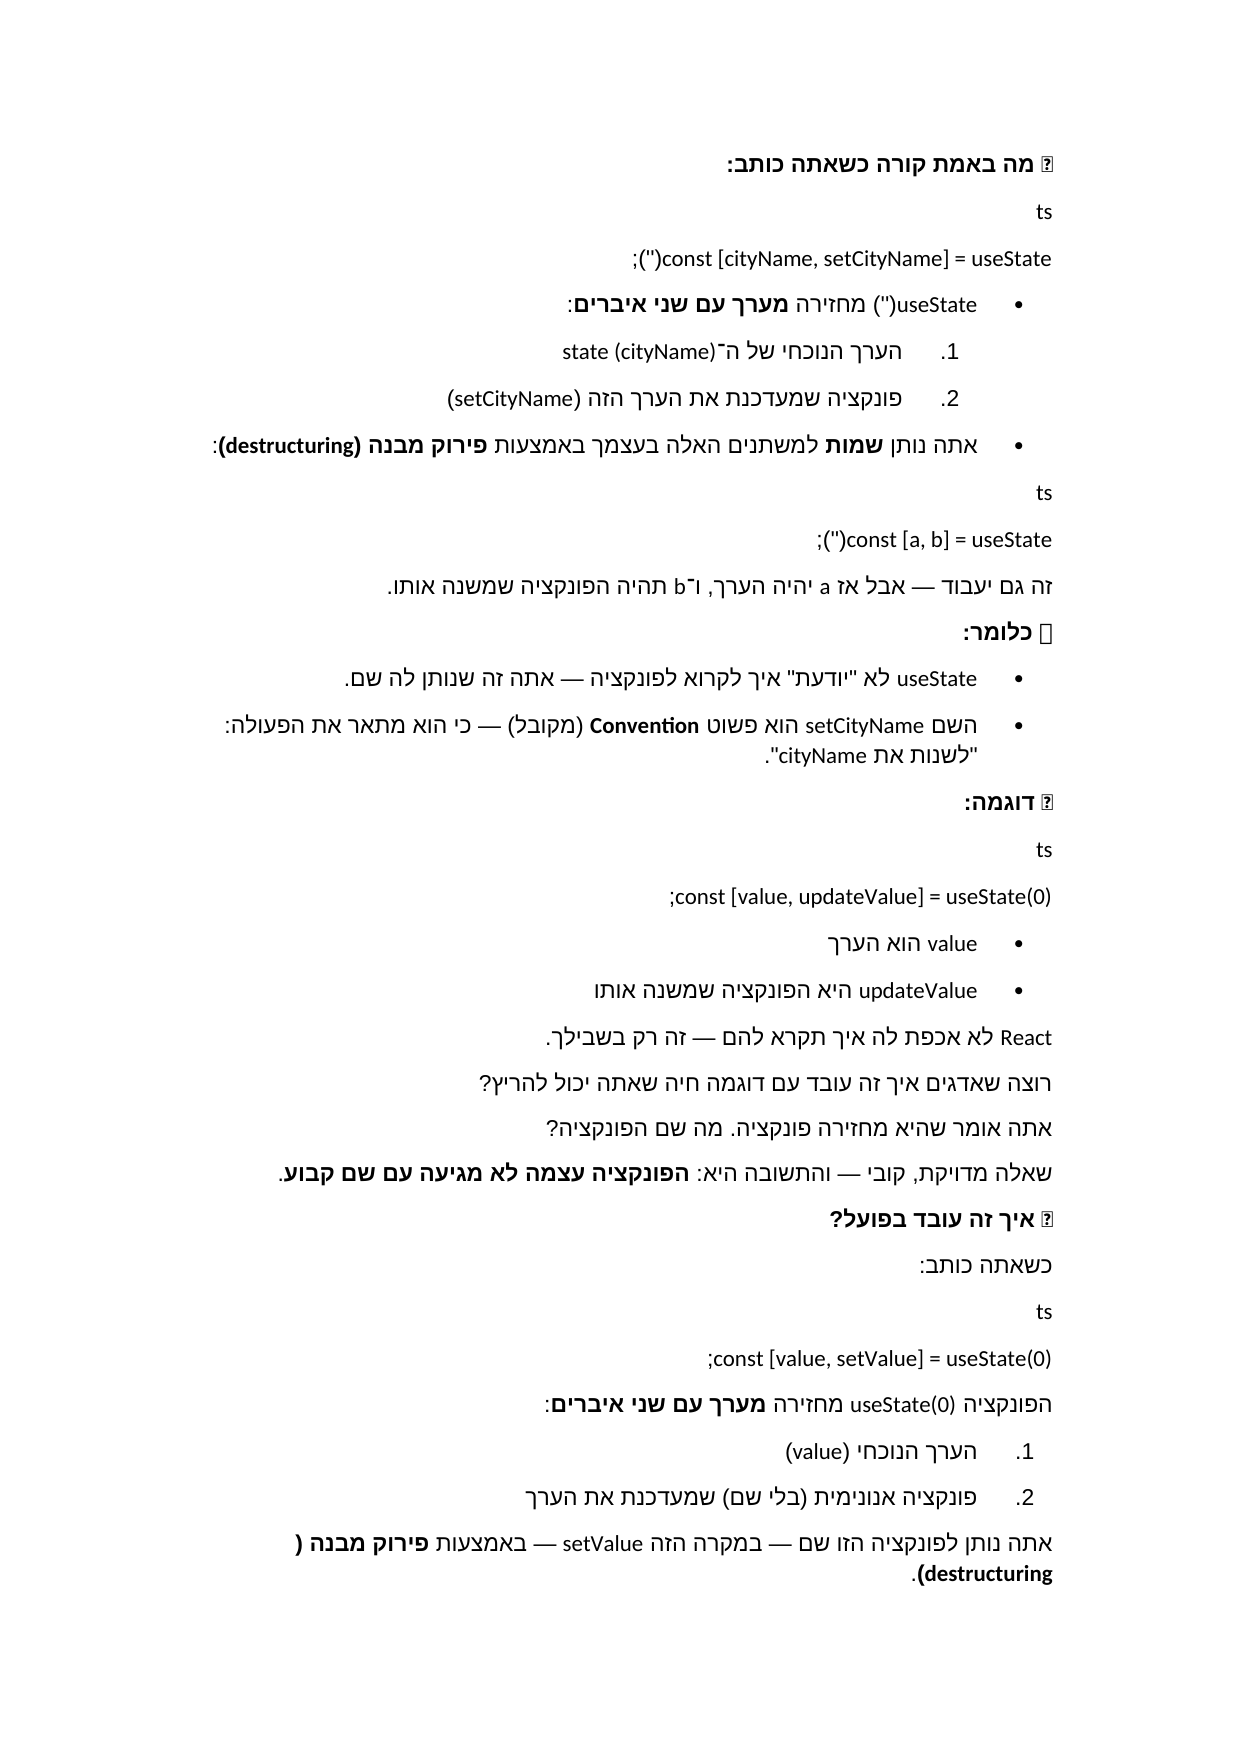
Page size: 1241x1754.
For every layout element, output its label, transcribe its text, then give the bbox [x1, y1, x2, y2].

text ts [187, 197, 1053, 225]
text שאלה מדויקת, קובי — והתשובה היא: הפונקציה עצמה לא מגיעה עם שם קבוע. [187, 1160, 1053, 1186]
text 🧠 איך זה עובד בפועל? [187, 1205, 1053, 1233]
list useState לא "יודעת" איך לקרוא לפונקציה — אתה זה שנותן לה שם. [187, 664, 1015, 692]
text React לא אכפת לה איך תקרא להם — זה רק בשבילך. [187, 1023, 1053, 1051]
text רוצה שאדגים איך זה עובד עם דוגמה חיה שאתה יכול להריץ? [187, 1069, 1053, 1096]
text אתה אומר שהיא מחזירה פונקציה. מה שם הפונקציה? [187, 1114, 1053, 1141]
list השם setCityName הוא פשוט Convention (מקובל) — כי הוא מתאר את הפעולה: "לשנות את cityName". [187, 711, 1015, 769]
text אתה נותן לפונקציה הזו שם — במקרה הזה setValue — באמצעות פירוק מבנה (destructuring). [187, 1529, 1053, 1588]
text ts [187, 478, 1053, 506]
text הפונקציה useState(0) מחזירה מערך עם שני איברים: [187, 1391, 1053, 1418]
list useState('') מחזירה מערך עם שני איברים: [187, 291, 1015, 319]
text זה גם יעבוד — אבל אז a יהיה הערך, ו־b תהיה הפונקציה שמשנה אותו. [187, 572, 1053, 600]
list הערך הנוכחי (value) [187, 1437, 1015, 1465]
list פונקציה אנונימית (בלי שם) שמעדכנת את הערך [187, 1484, 1015, 1511]
text const [value, updateValue] = useState(0); [187, 882, 1053, 910]
text const [value, setValue] = useState(0); [187, 1344, 1053, 1372]
list value הוא הערך [187, 929, 1015, 957]
text const [a, b] = useState(''); [187, 525, 1053, 553]
list פונקציה שמעדכנת את הערך הזה (setCityName) [187, 384, 940, 412]
text 🧪 דוגמה: [187, 788, 1053, 816]
text כשאתה כותב: [187, 1252, 1053, 1278]
list אתה נותן שמות למשתנים האלה בעצמך באמצעות פירוק מבנה (destructuring): [187, 431, 1015, 459]
text 🧠 מה באמת קורה כשאתה כותב: [187, 150, 1053, 178]
list updateValue היא הפונקציה שמשנה אותו [187, 976, 1015, 1004]
text ✅ כלומר: [187, 619, 1053, 646]
text ts [187, 1297, 1053, 1325]
text ts [187, 835, 1053, 863]
text const [cityName, setCityName] = useState(''); [187, 244, 1053, 272]
list הערך הנוכחי של ה־state (cityName) [187, 337, 940, 366]
